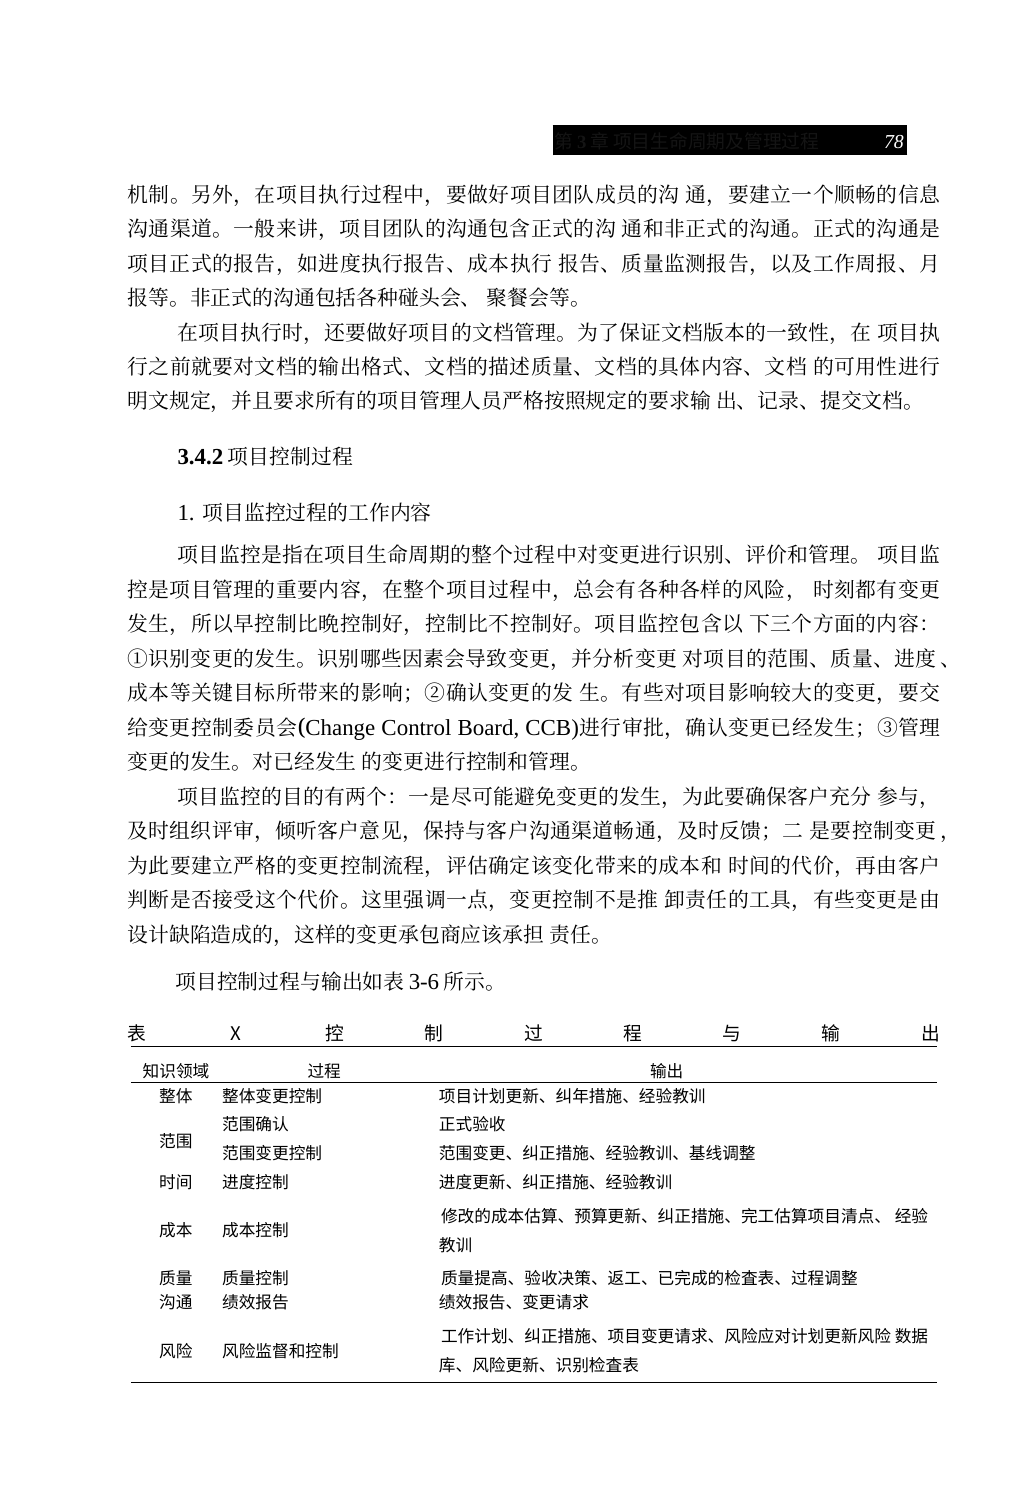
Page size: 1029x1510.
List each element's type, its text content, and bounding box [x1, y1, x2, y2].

table_cell 正式验收 [396, 1111, 937, 1140]
text 表X控制过程与输出 [127, 1018, 940, 1046]
text 项目监控是指在项目生命周期的整个过程中对变更进行识别、评价和管理。 项目监控是项目管理的重要内容，在整个项目过程中，总会有各种各样的风险， 时刻都有变更发生，所以早控制比晩控制好，控制比不控制好。项目监控包含以 下三个方面的内容：①识别变更的发生。识别哪些因素会导致变更，并分析变更 对项目的范围、质量、进度、成本等关键目标所带来的影响；②确认变更的发 生。有些对项目影响较大的变更，要交给变更控制委员会(Change Control Board, CCB)进行审批，确认变更已经发生；③管理变更的发生。对已经发生 的变更进行控制和管理。 [127, 535, 940, 777]
list 项目监控过程的工作内容 [127, 496, 940, 526]
table_cell 时间 [131, 1169, 221, 1199]
table_cell 范围变更控制 [221, 1140, 396, 1169]
table_cell 范围变更、纠正措施、经验教训、基线调整 [396, 1140, 937, 1169]
table_cell 工作计划、纠正措施、项目变更请求、风险应对计划更新风险 数据库、风险更新、识别检査表 [396, 1319, 937, 1382]
table_header 知识领域 [131, 1047, 221, 1082]
text 在项目执行时，还要做好项目的文档管理。为了保证文档版本的一致性，在 项目执行之前就要对文档的输出格式、文档的描述质量、文档的具体内容、文档 的可用性进行明文规定，并且要求所有的项目管理人员严格按照规定的要求输 出、记录、提交文档。 [127, 312, 940, 416]
table_cell 修改的成本估算、预算更新、纠正措施、完工估算项目清点、 经验教训 [396, 1199, 937, 1259]
text 3.4.2项目控制过程 [127, 441, 940, 471]
table_cell 进度更新、纠正措施、经验教训 [396, 1169, 937, 1199]
table_cell 质量控制 [221, 1259, 396, 1289]
table_cell 项目计划更新、纠年措施、经验教训 [396, 1083, 937, 1111]
table_cell 质量 [131, 1259, 221, 1289]
table_header 输出 [396, 1047, 937, 1082]
table_cell 整体 [131, 1083, 221, 1111]
table_header 过程 [221, 1047, 396, 1082]
table_cell 质量提高、验收决策、返工、已完成的检査表、过程调整 [396, 1259, 937, 1289]
table_cell 绩效报告、变更请求 [396, 1289, 937, 1319]
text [127, 174, 940, 312]
table_cell 范围确认 [221, 1111, 396, 1140]
table_cell 成本控制 [221, 1199, 396, 1259]
text 项目控制过程与输出如表3-6所示。 [127, 966, 940, 996]
table_cell 进度控制 [221, 1169, 396, 1199]
table_cell 整体变更控制 [221, 1083, 396, 1111]
table_cell 风险 [131, 1319, 221, 1382]
text 项目监控的目的有两个：一是尽可能避免变更的发生，为此要确保客户充分 参与，及时组织评审，倾听客户意见，保持与客户沟通渠道畅通，及时反馈；二 是要控制变更，为此要建立严格的变更控制流程，评估确定该变化带来的成本和 时间的代价，再由客户判断是否接受这个代价。这里强调一点，变更控制不是推 卸责任的工具，有些变更是由设计缺陷造成的，这样的变更承包商应该承担 责任。 [127, 777, 940, 949]
table_cell 风险监督和控制 [221, 1319, 396, 1382]
table_cell 成本 [131, 1199, 221, 1259]
table_cell 沟通 [131, 1289, 221, 1319]
table_cell 绩效报告 [221, 1289, 396, 1319]
table_cell 范围 [131, 1111, 221, 1169]
